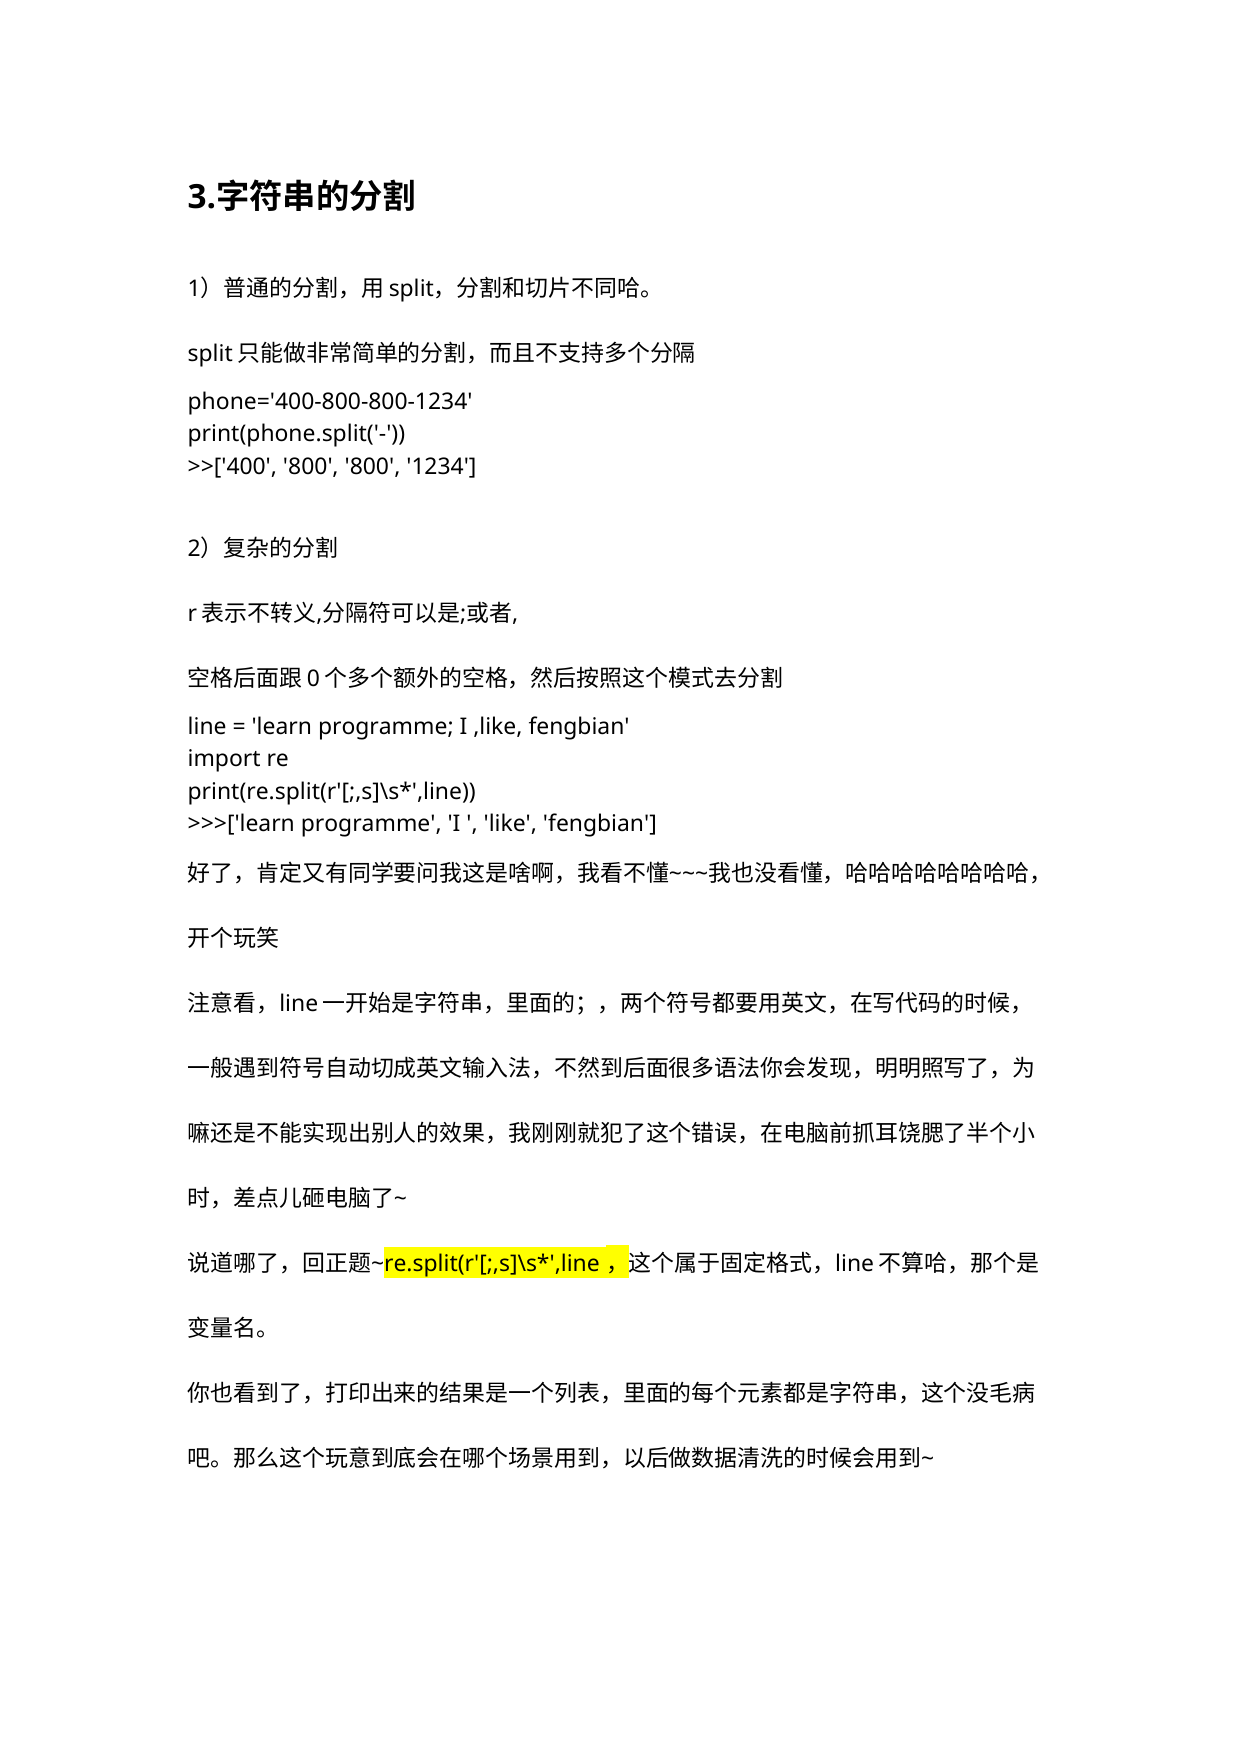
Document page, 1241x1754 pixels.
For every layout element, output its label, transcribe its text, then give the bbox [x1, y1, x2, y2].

text 注意看，line一开始是字符串，里面的；，两个符号都要用英文，在写代码的时候，一般遇到符号自动切成英文输入法，不然到后面很多语法你会发现，明明照写了，为嘛还是不能实现出别人的效果，我刚刚就犯了这个错误，在电脑前抓耳饶腮了半个小时，差点儿砸电脑了~ [187, 969, 1053, 1229]
text 2）复杂的分割 [187, 514, 1053, 579]
text 说道哪了，回正题~re.split(r'[;,s]\s*',line ，这个属于固定格式，line不算哈，那个是变量名。 [187, 1229, 1053, 1359]
text print(phone.split('-')) [187, 417, 1053, 449]
text r表示不转义,分隔符可以是;或者, [187, 579, 1053, 644]
text print(re.split(r'[;,s]\s*',line)) [187, 774, 1053, 807]
text line = 'learn programme; I ,like, fengbian' [187, 709, 1053, 742]
text import re [187, 742, 1053, 774]
text 3.字符串的分割 [187, 162, 1053, 227]
text >>>['learn programme', 'I ', 'like', 'fengbian'] [187, 807, 1053, 839]
text phone='400-800-800-1234' [187, 384, 1053, 417]
text 空格后面跟0个多个额外的空格，然后按照这个模式去分割 [187, 644, 1053, 709]
text 好了，肯定又有同学要问我这是啥啊，我看不懂~~~我也没看懂，哈哈哈哈哈哈哈哈，开个玩笑 [187, 839, 1053, 969]
text 你也看到了，打印出来的结果是一个列表，里面的每个元素都是字符串，这个没毛病吧。那么这个玩意到底会在哪个场景用到，以后做数据清洗的时候会用到~ [187, 1359, 1053, 1489]
text split只能做非常简单的分割，而且不支持多个分隔 [187, 319, 1053, 384]
text 1）普通的分割，用split，分割和切片不同哈。 [187, 254, 1053, 319]
text >>['400', '800', '800', '1234'] [187, 449, 1053, 482]
